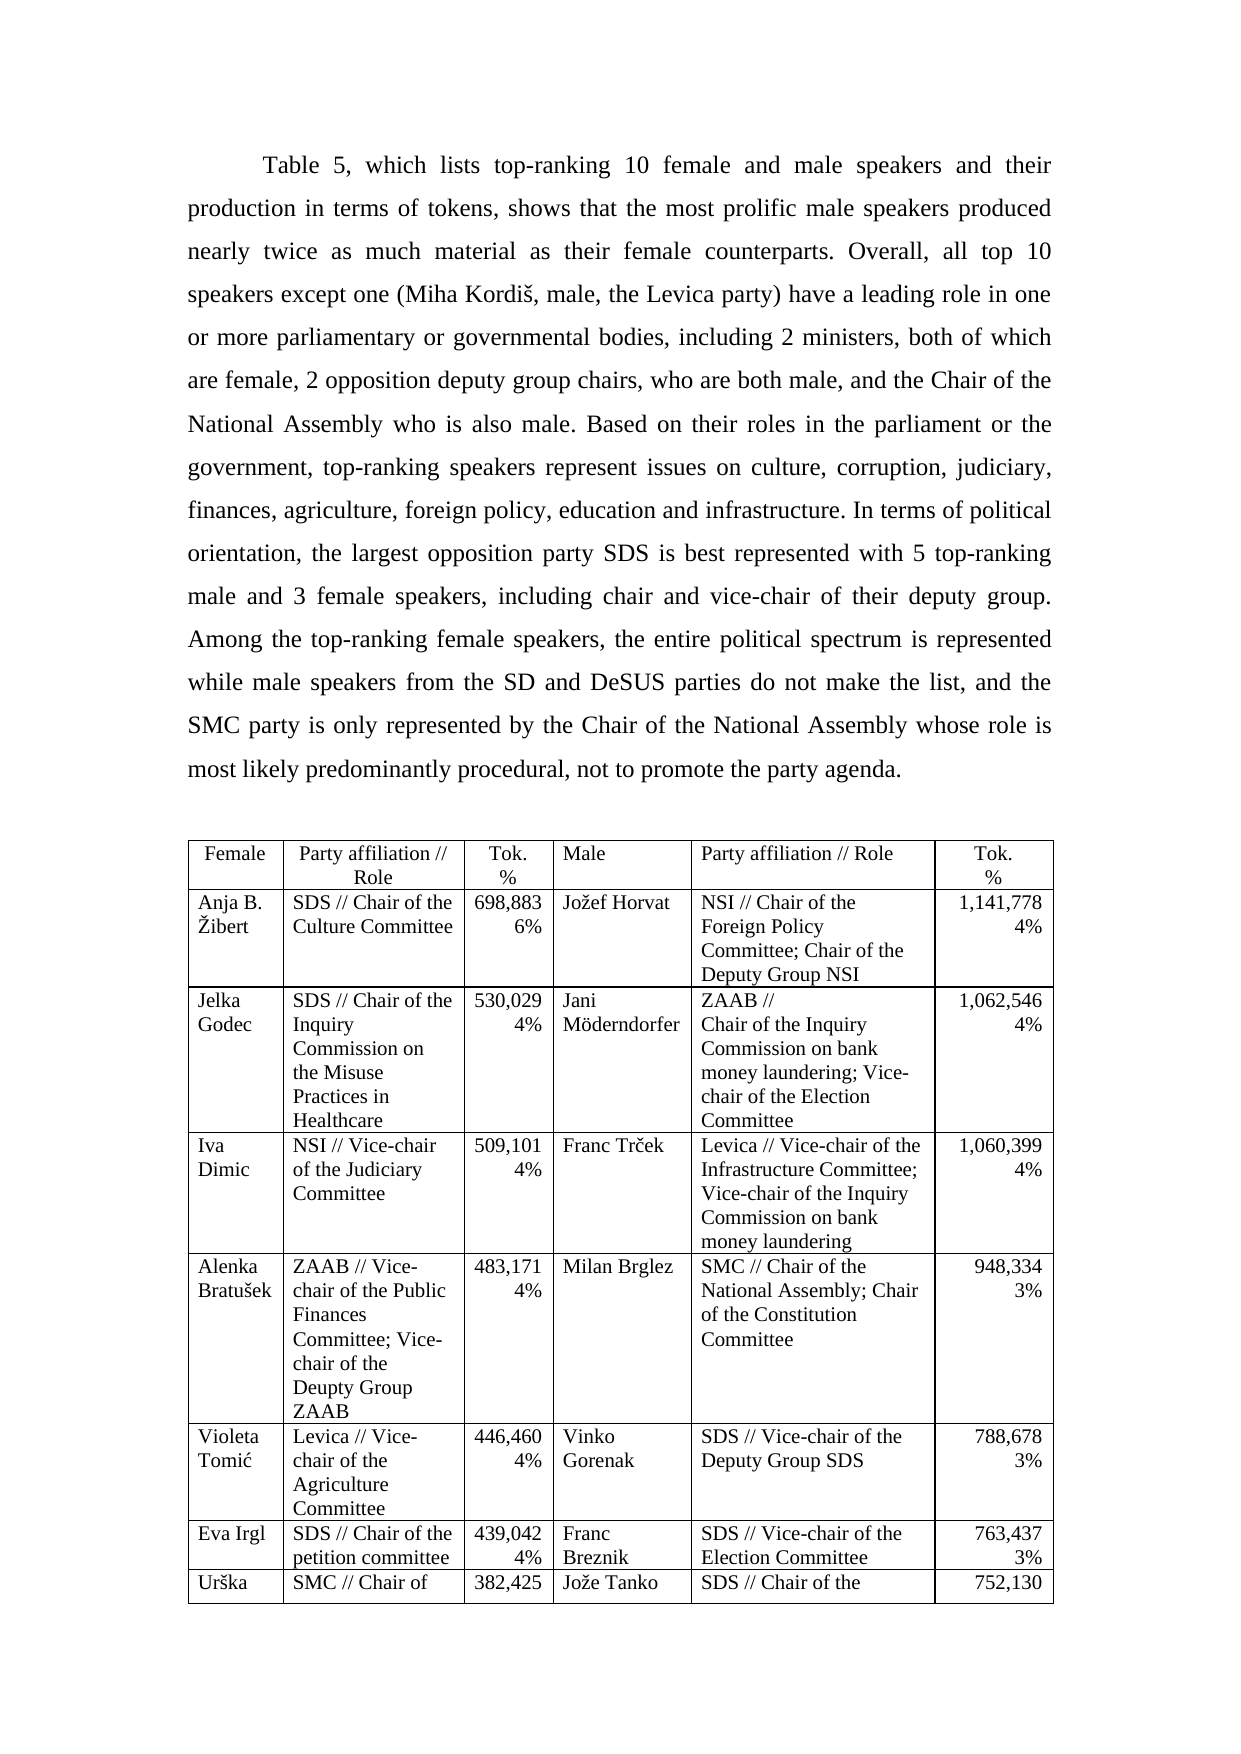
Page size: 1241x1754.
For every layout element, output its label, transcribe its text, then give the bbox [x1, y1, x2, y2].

table_cell SDS // Chair of the Culture Committee [284, 890, 464, 986]
table_cell Franc Trček [554, 1133, 691, 1253]
table_cell 439,042 4% [465, 1521, 553, 1569]
table_cell Iva Dimic [189, 1133, 283, 1253]
table_cell Alenka Bratušek [189, 1254, 283, 1423]
table_cell Jože Tanko [554, 1570, 691, 1602]
table_cell SDS // Vice-chair of the Election Committee [692, 1521, 934, 1569]
table_cell SDS // Vice-chair of the Deputy Group SDS [692, 1424, 934, 1520]
table_cell Anja B. Žibert [189, 890, 283, 986]
table_header Party affiliation // Role [284, 841, 464, 889]
table_cell Jožef Horvat [554, 890, 691, 986]
table_header Male [554, 841, 691, 889]
table_cell Jani Möderndorfer [554, 988, 691, 1132]
table_cell Levica // Vice-chair of the Agriculture Committee [284, 1424, 464, 1520]
table_cell 530,029 4% [465, 988, 553, 1132]
table_header Party affiliation // Role [692, 841, 934, 889]
table_cell NSI // Chair of the Foreign Policy Committee; Chair of the Deputy Group NSI [692, 890, 934, 986]
table_cell 752,130 3% [936, 1570, 1053, 1602]
table_cell SMC // Chair of the National Assembly; Chair of the Constitution Committee [692, 1254, 934, 1423]
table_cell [284, 1570, 464, 1602]
table_header Tok. % [465, 841, 553, 889]
table_cell 1,060,399 4% [936, 1133, 1053, 1253]
table_cell Eva Irgl [189, 1521, 283, 1569]
table_cell 446,460 4% [465, 1424, 553, 1520]
table_cell SDS // Chair of the petition committee [284, 1521, 464, 1569]
table_cell 948,334 3% [936, 1254, 1053, 1423]
table_cell ZAAB // Vice-chair of the Public Finances Committee; Vice-chair of the Deupty Group ZAAB [284, 1254, 464, 1423]
table_cell 483,171 4% [465, 1254, 553, 1423]
table_cell 1,141,778 4% [936, 890, 1053, 986]
table_cell 382,425 3% [465, 1570, 553, 1602]
table_cell 509,101 4% [465, 1133, 553, 1253]
table_cell ZAAB // Chair of the Inquiry Commission on bank money laundering; Vice-chair of the Election Committee [692, 988, 934, 1132]
table_cell Urška Ban [189, 1570, 283, 1602]
table_cell Vinko Gorenak [554, 1424, 691, 1520]
table_header Female [189, 841, 283, 889]
table_cell Franc Breznik [554, 1521, 691, 1569]
table_header Tok. % [936, 841, 1053, 889]
table_cell Jelka Godec [189, 988, 283, 1132]
table_cell Violeta Tomić [189, 1424, 283, 1520]
table_cell SDS // Chair of the Inquiry Commission on the Misuse Practices in Healthcare [284, 988, 464, 1132]
text Table 5, which lists top-ranking 10 female and male speakers and their production in terms of tokens, shows that the most prolific male speakers produced nearly twice as much material as their female counterparts. Overall, all top 10 speakers except one (Miha Kordiš, male, the Levica party) have a leading role in one or more parliamentary or governmental bodies, including 2 ministers, both of which are female, 2 opposition deputy group chairs, who are both male, and the Chair of the National Assembly who is also male. Based on their roles in the parliament or the government, top-ranking speakers represent issues on culture, corruption, judiciary, finances, agriculture, foreign policy, education and infrastructure. In terms of political orientation, the largest opposition party SDS is best represented with 5 top-ranking male and 3 female speakers, including chair and vice-chair of their deputy group. Among the top-ranking female speakers, the entire political spectrum is represented while male speakers from the SD and DeSUS parties do not make the list, and the SMC party is only represented by the Chair of the National Assembly whose role is most likely predominantly procedural, not to promote the party agenda. [187, 150, 1053, 782]
table_cell 763,437 3% [936, 1521, 1053, 1569]
table_cell NSI // Vice-chair of the Judiciary Committee [284, 1133, 464, 1253]
table_cell 1,062,546 4% [936, 988, 1053, 1132]
table_cell Levica // Vice-chair of the Infrastructure Committee; Vice-chair of the Inquiry Commission on bank money laundering [692, 1133, 934, 1253]
table_cell Milan Brglez [554, 1254, 691, 1423]
table_cell 788,678 3% [936, 1424, 1053, 1520]
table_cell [692, 1570, 934, 1602]
table_cell 698,883 6% [465, 890, 553, 986]
